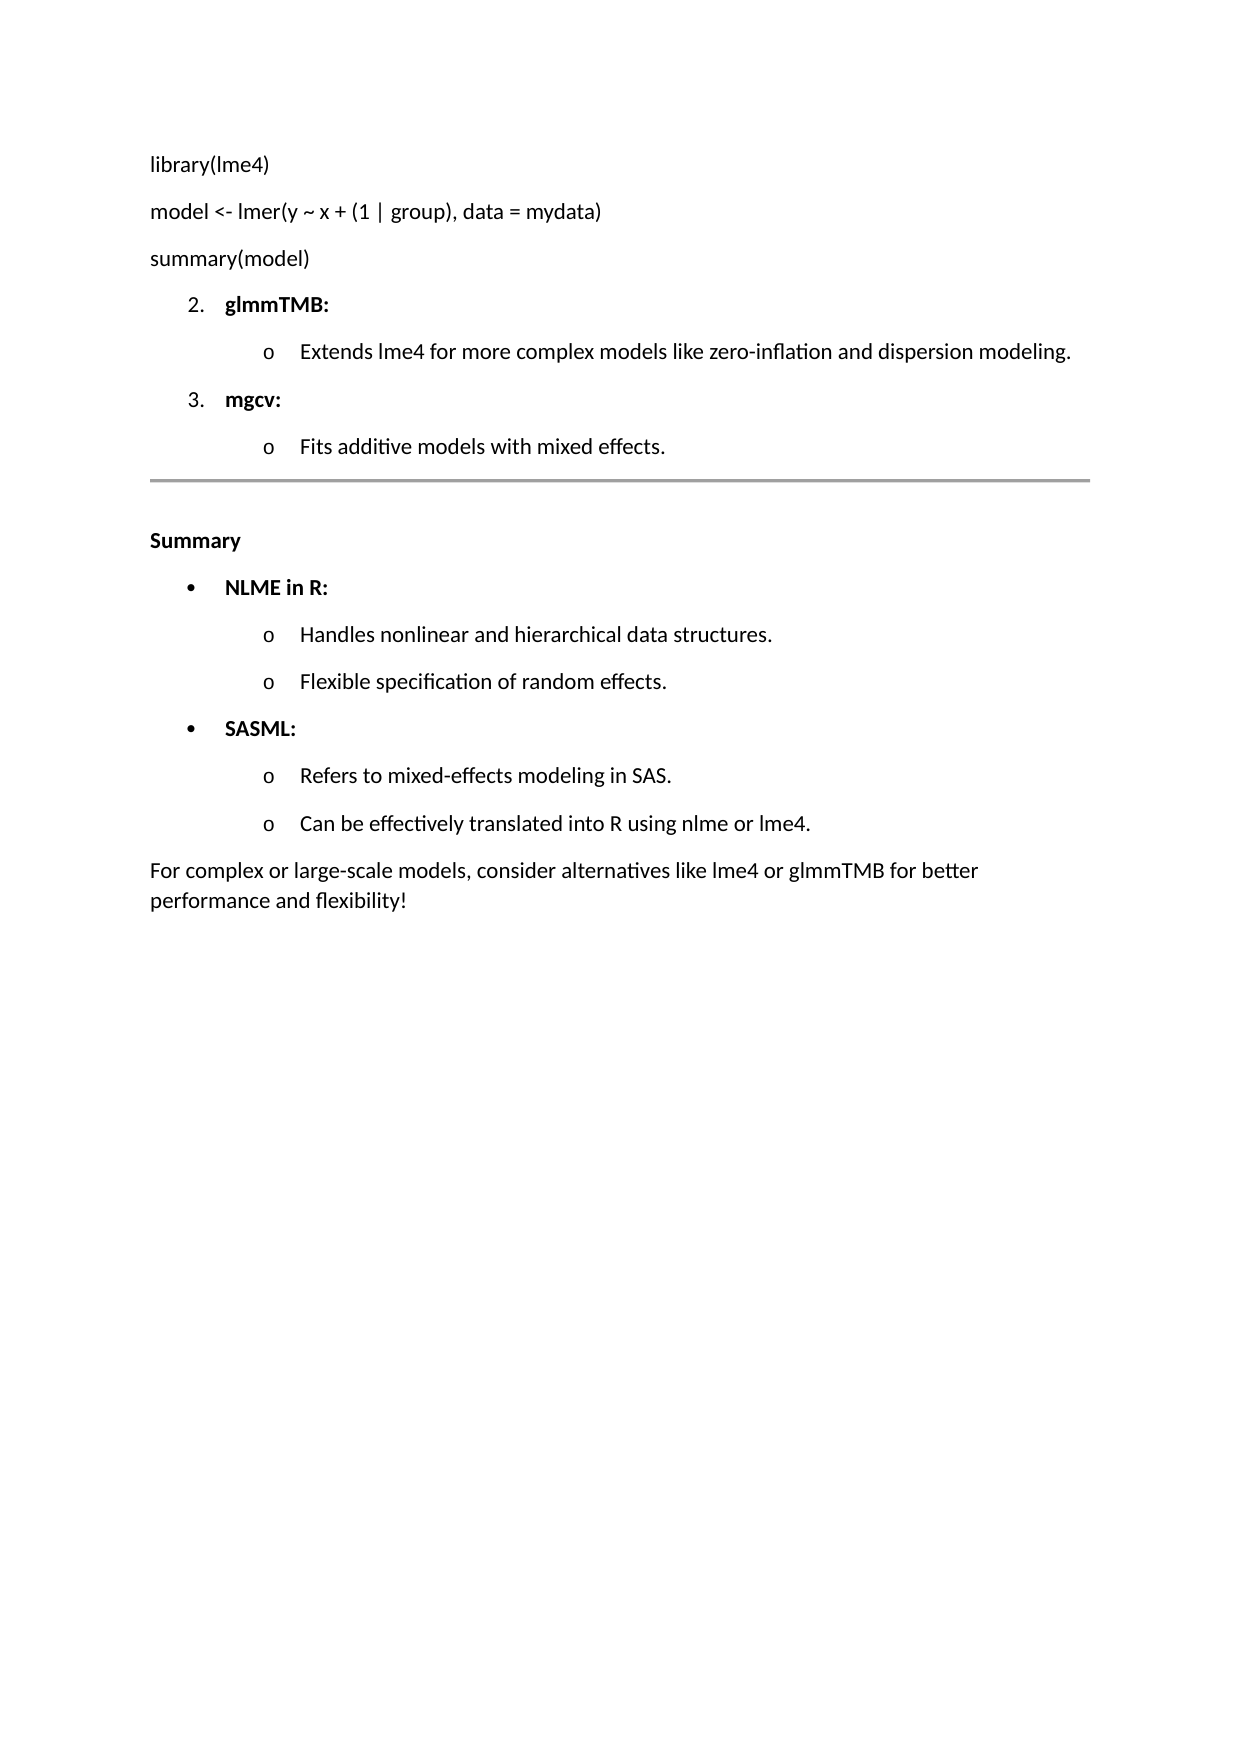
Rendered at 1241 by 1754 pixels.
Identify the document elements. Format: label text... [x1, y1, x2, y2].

text summary(model) [150, 244, 1090, 272]
text model <- lmer(y ~ x + (1 | group), data = mydata) [150, 197, 1090, 225]
list SASML: [187, 714, 1090, 743]
list Extends lme4 for more complex models like zero-inflation and dispersion modeling. [262, 337, 1090, 366]
list Handles nonlinear and hierarchical data structures. [262, 620, 1090, 648]
list Fits additive models with mixed effects. [262, 432, 1090, 460]
list mgcv: [187, 385, 1090, 413]
list Refers to mixed-effects modeling in SAS. [262, 761, 1090, 790]
list Can be effectively translated into R using nlme or lme4. [262, 809, 1090, 837]
text Summary [150, 526, 1090, 554]
list glmmTMB: [187, 291, 1090, 319]
list NLME in R: [187, 573, 1090, 601]
list Flexible specification of random effects. [262, 667, 1090, 696]
text library(lme4) [150, 150, 1090, 178]
text For complex or large-scale models, consider alternatives like lme4 or glmmTMB for better performance and flexibility! [150, 856, 1090, 914]
